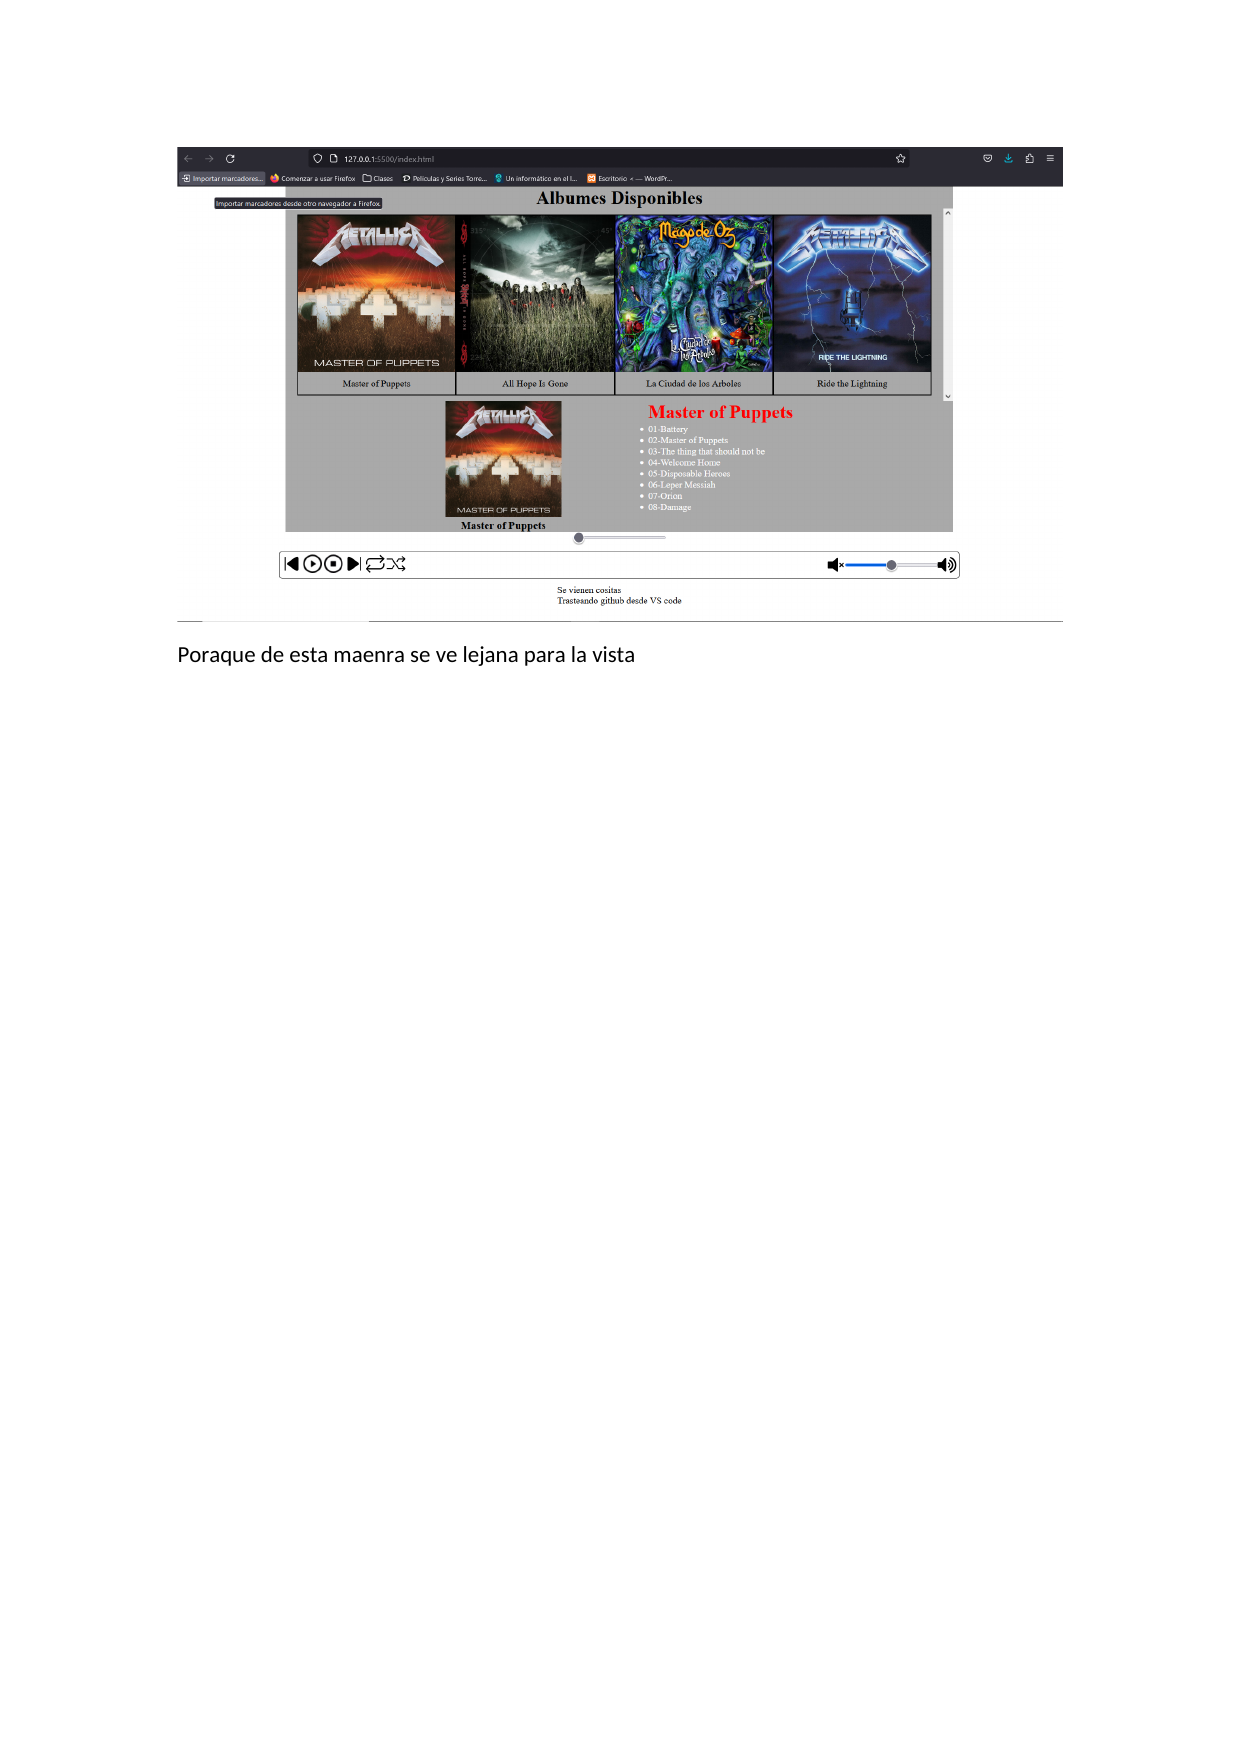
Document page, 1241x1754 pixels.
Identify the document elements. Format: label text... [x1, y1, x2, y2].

picture [177, 147, 1063, 622]
text Poraque de esta maenra se ve lejana para la vista [177, 640, 1063, 668]
